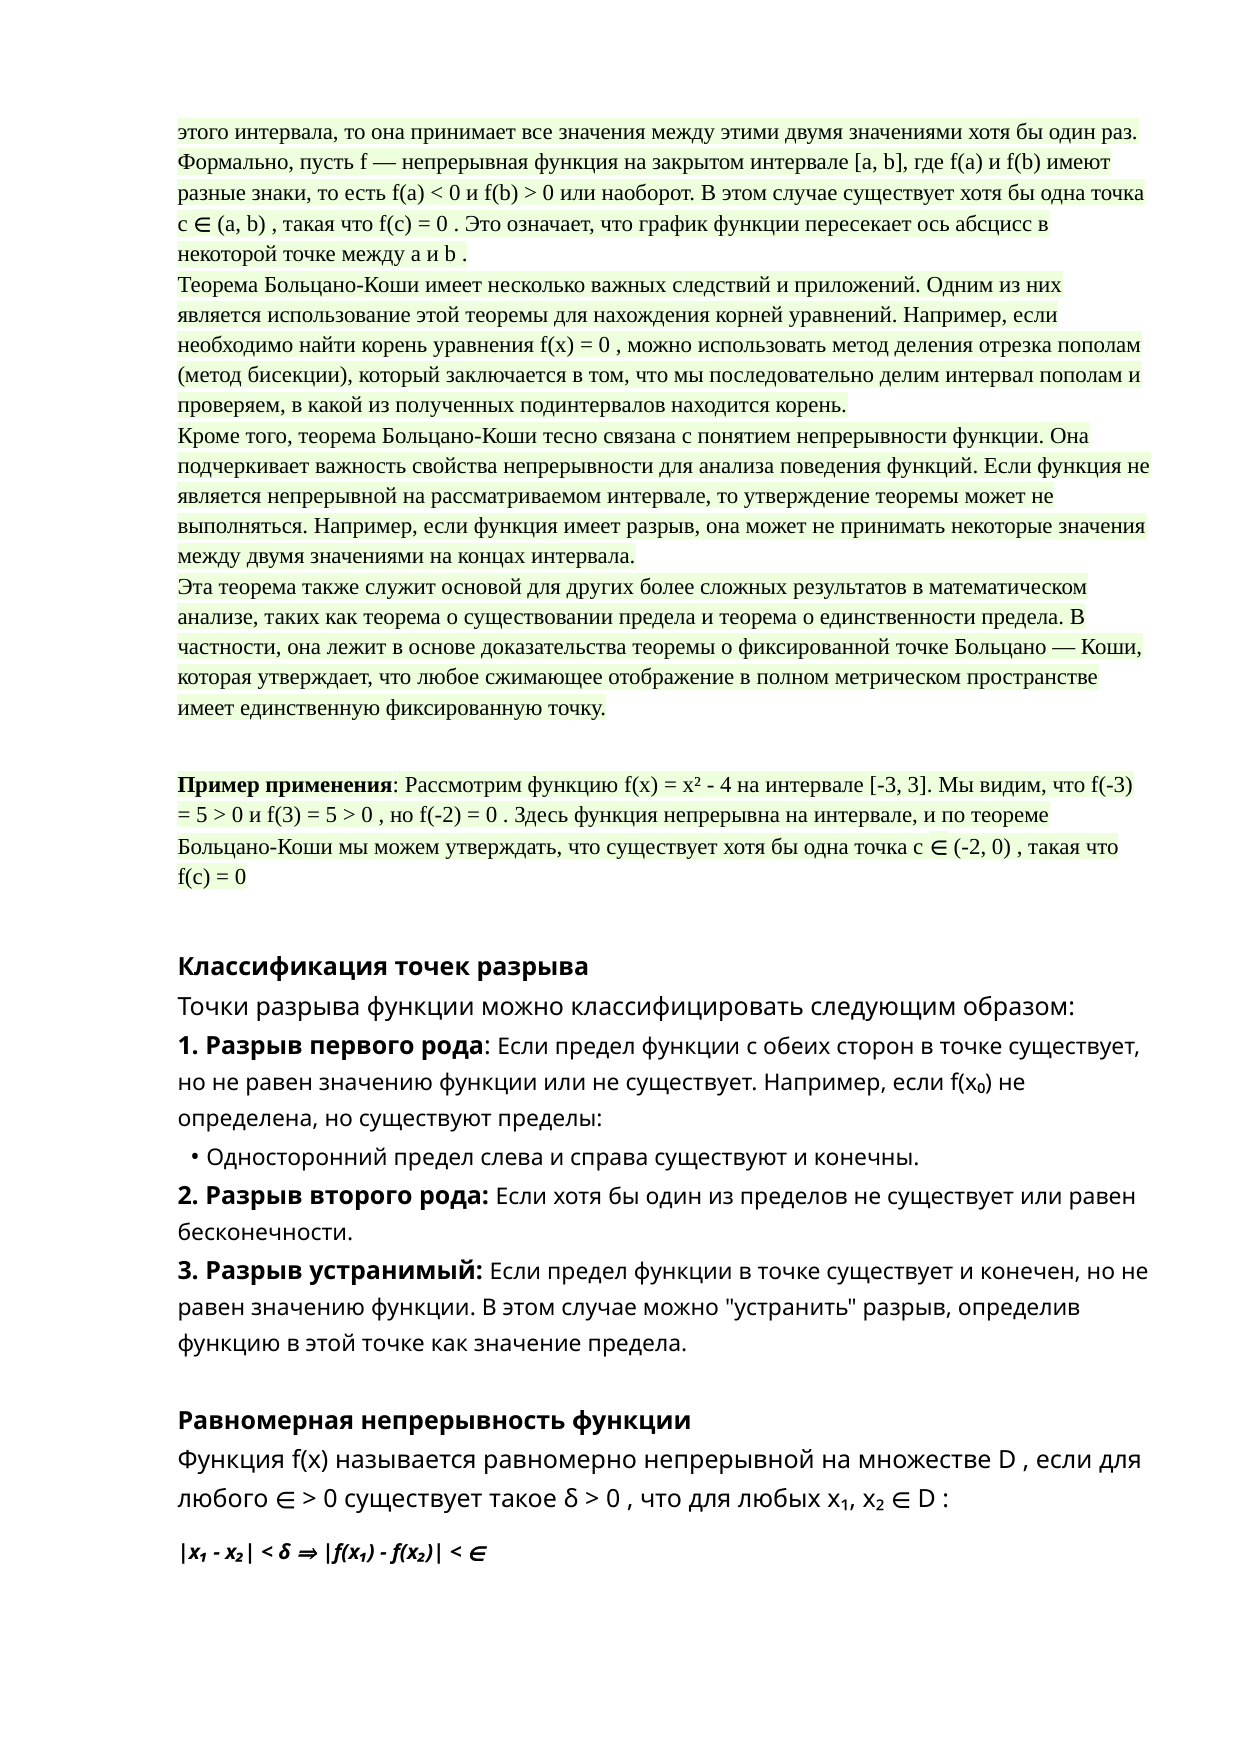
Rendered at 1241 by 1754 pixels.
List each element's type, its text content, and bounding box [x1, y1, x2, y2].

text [177, 118, 1152, 720]
text |x₁ - x₂| < δ ⇒ |f(x₁) - f(x₂)| < ∊ [177, 1537, 1152, 1565]
text Классификация точек разрыва Точки разрыва функции можно классифицировать следующим образом: 1. Разрыв первого рода: Если предел функции с обеих сторон в точке существует, но не равен значению функции или не существует. Например, если f(x₀) не определена, но существуют пределы: • Односторонний предел слева и справа существуют и конечны. 2. Разрыв второго рода: Если хотя бы один из пределов не существует или равен бесконечности. 3. Разрыв устранимый: Если предел функции в точке существует и конечен, но не равен значению функции. В этом случае можно "устранить" разрыв, определив функцию в этой точке как значение предела. Равномерная непрерывность функции Функция f(x) называется равномерно непрерывной на множестве D , если для любого ∊ > 0 существует такое δ > 0 , что для любых x₁, x₂ ∈ D : [177, 910, 1152, 1515]
text Пример применения: Рассмотрим функцию f(x) = x² - 4 на интервале [-3, 3]. Мы видим, что f(-3) = 5 > 0 и f(3) = 5 > 0 , но f(-2) = 0 . Здесь функция непрерывна на интервале, и по теореме Больцано-Коши мы можем утверждать, что существует хотя бы одна точка c ∈ (-2, 0) , такая что f(c) = 0 [177, 741, 1152, 889]
